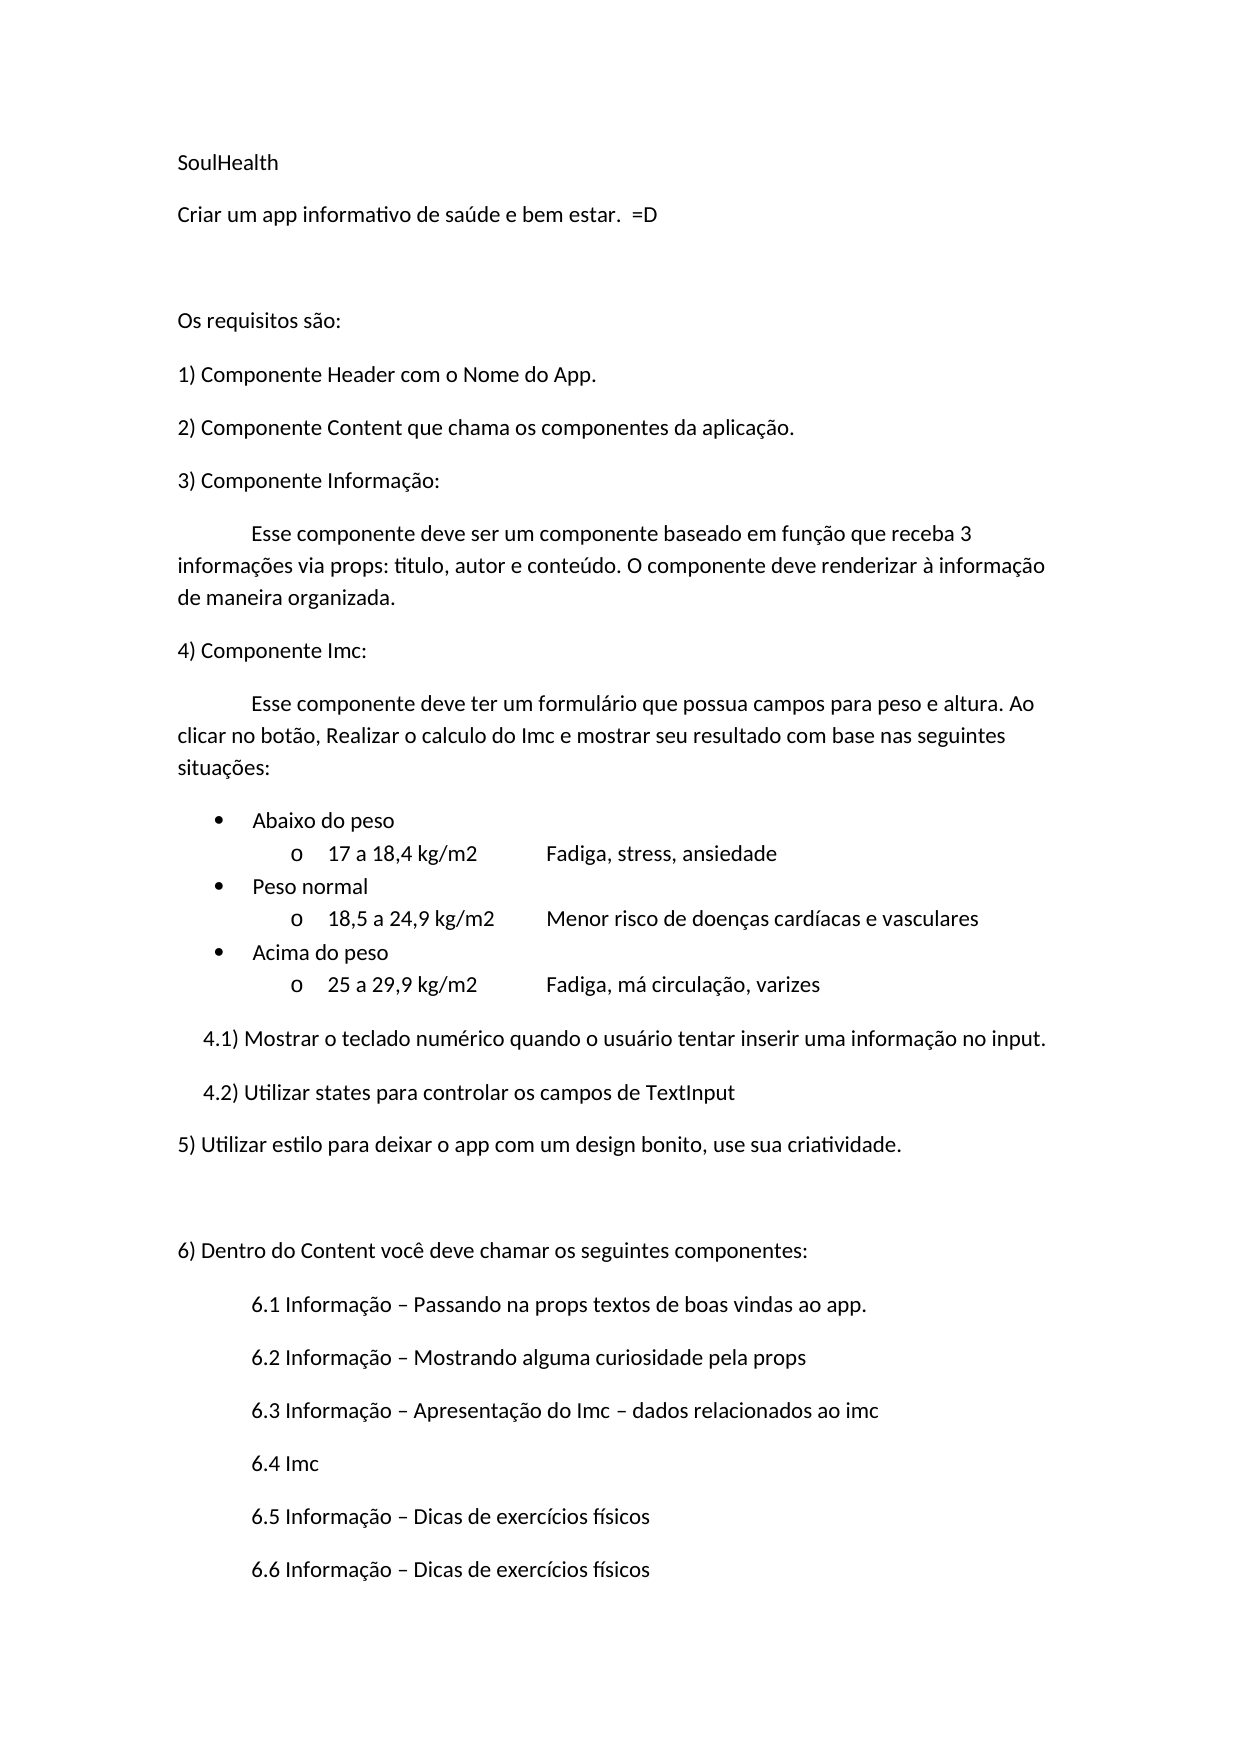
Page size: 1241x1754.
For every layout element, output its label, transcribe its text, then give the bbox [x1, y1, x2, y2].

text Criar um app informativo de saúde e bem estar. =D [177, 201, 1063, 229]
text 4) Componente Imc: [177, 636, 1063, 664]
list Abaixo do peso [215, 807, 1063, 834]
text Os requisitos são: [177, 307, 1063, 335]
text 6.3 Informação – Apresentação do Imc – dados relacionados ao imc [177, 1396, 1063, 1424]
list Peso normal [215, 872, 1063, 900]
text 4.2) Utilizar states para controlar os campos de TextInput [177, 1078, 1063, 1106]
text Esse componente deve ter um formulário que possua campos para peso e altura. Ao clicar no botão, Realizar o calculo do Imc e mostrar seu resultado com base nas seguintes situações: [177, 689, 1063, 782]
text 6.5 Informação – Dicas de exercícios físicos [177, 1502, 1063, 1530]
text 2) Componente Content que chama os componentes da aplicação. [177, 413, 1063, 441]
text 3) Componente Informação: [177, 466, 1063, 494]
text 6.2 Informação – Mostrando alguma curiosidade pela props [177, 1343, 1063, 1371]
list Acima do peso [215, 938, 1063, 966]
text 6.1 Informação – Passando na props textos de boas vindas ao app. [177, 1290, 1063, 1318]
text 5) Utilizar estilo para deixar o app com um design bonito, use sua criatividade. [177, 1131, 1063, 1159]
text 4.1) Mostrar o teclado numérico quando o usuário tentar inserir uma informação no input. [177, 1024, 1063, 1053]
text Esse componente deve ser um componente baseado em função que receba 3 informações via props: titulo, autor e conteúdo. O componente deve renderizar à informação de maneira organizada. [177, 519, 1063, 611]
text 6) Dentro do Content você deve chamar os seguintes componentes: [177, 1237, 1063, 1265]
text SoulHealth [177, 148, 1063, 176]
text 6.6 Informação – Dicas de exercícios físicos [177, 1555, 1063, 1583]
text 6.4 Imc [177, 1449, 1063, 1477]
list 25 a 29,9 kg/m2 Fadiga, má circulação, varizes [290, 970, 1063, 999]
list 17 a 18,4 kg/m2 Fadiga, stress, ansiedade [290, 839, 1063, 868]
text 1) Componente Header com o Nome do App. [177, 360, 1063, 388]
list 18,5 a 24,9 kg/m2 Menor risco de doenças cardíacas e vasculares [290, 904, 1063, 934]
